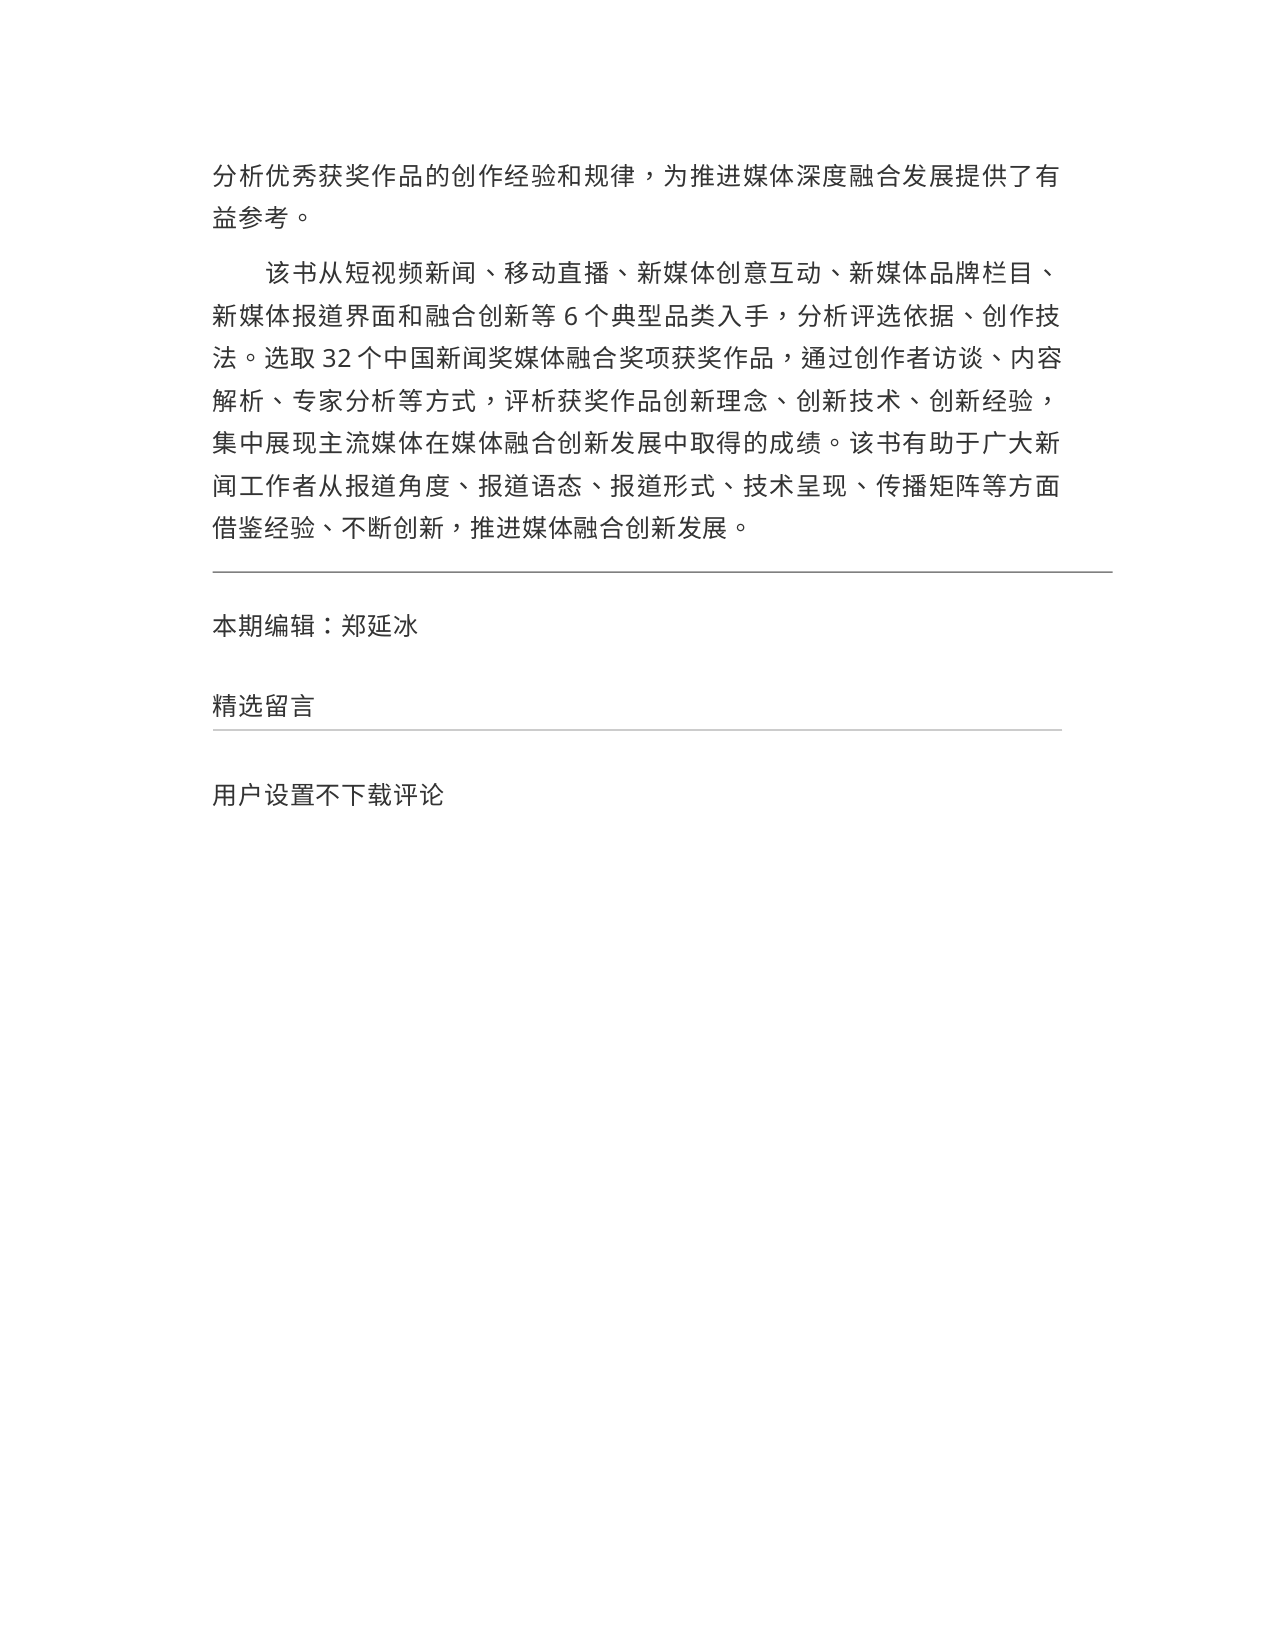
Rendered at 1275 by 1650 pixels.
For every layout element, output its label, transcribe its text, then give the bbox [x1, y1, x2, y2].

text 本期编辑：郑延冰 [212, 600, 1062, 642]
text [212, 150, 1062, 235]
subtitle 精选留言 [212, 683, 1062, 731]
text 用户设置不下载评论 [212, 772, 1062, 812]
text 该书从短视频新闻、移动直播、新媒体创意互动、新媒体品牌栏目、新媒体报道界面和融合创新等6个典型品类入手，分析评选依据、创作技法。选取32个中国新闻奖媒体融合奖项获奖作品，通过创作者访谈、内容解析、专家分析等方式，评析获奖作品创新理念、创新技术、创新经验，集中展现主流媒体在媒体融合创新发展中取得的成绩。该书有助于广大新闻工作者从报道角度、报道语态、报道形式、技术呈现、传播矩阵等方面借鉴经验、不断创新，推进媒体融合创新发展。 [212, 247, 1062, 545]
